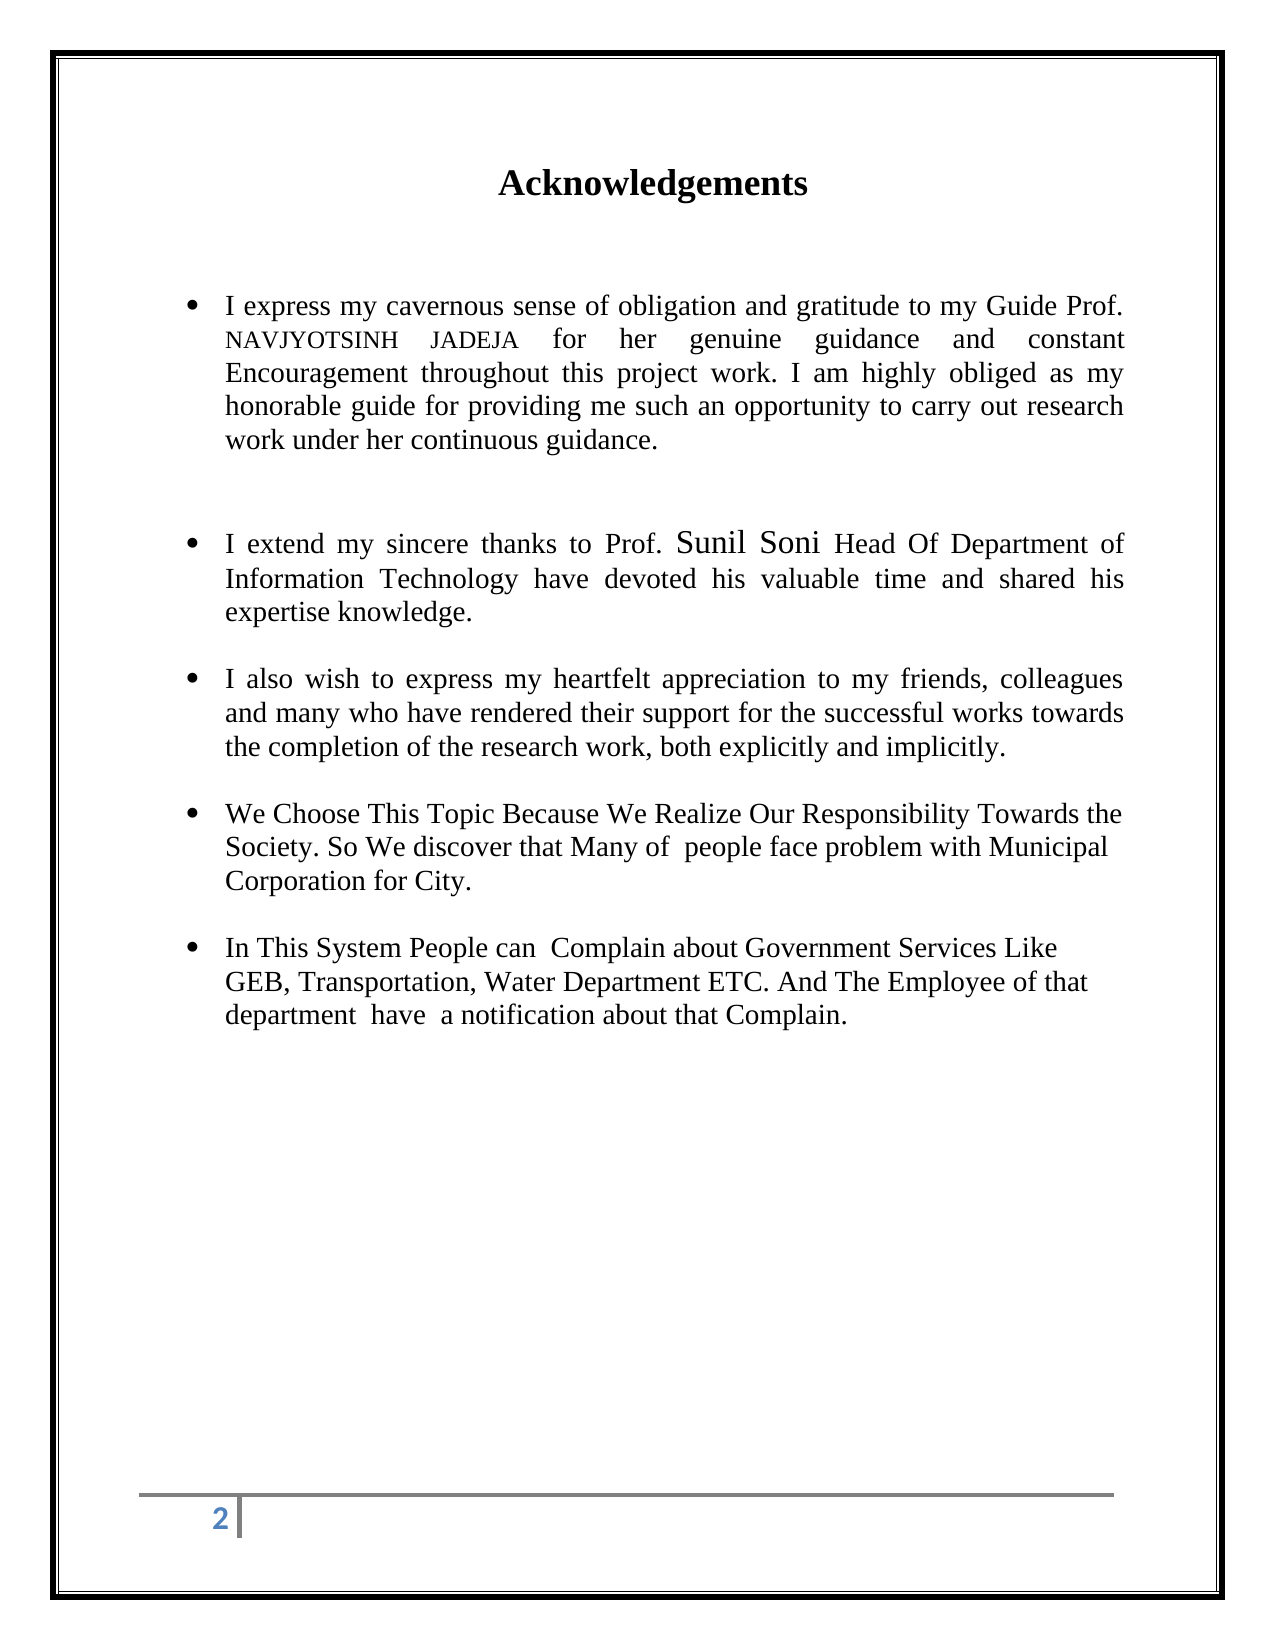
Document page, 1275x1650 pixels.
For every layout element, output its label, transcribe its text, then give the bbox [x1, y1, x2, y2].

list In This System People can Complain about Government Services Like GEB, Transportation, Water Department ETC. And The Employee of that department have a notification about that Complain. [187, 930, 1125, 1031]
list I extend my sincere thanks to Prof. Sunil Soni Head Of Department of Information Technology have devoted his valuable time and shared his expertise knowledge. [187, 522, 1125, 628]
list We Choose This Topic Because We Realize Our Responsibility Towards the Society. So We discover that Many of people face problem with Municipal Corporation for City. [187, 796, 1125, 896]
list I express my cavernous sense of obligation and gratitude to my Guide Prof. NAVJYOTSINH JADEJA for her genuine guidance and constant Encouragement throughout this project work. I am highly obliged as my honorable guide for providing me such an opportunity to carry out research work under her continuous guidance. [187, 288, 1125, 455]
list I also wish to express my heartfelt appreciation to my friends, colleagues and many who have rendered their support for the successful works towards the completion of the research work, both explicitly and implicitly. [187, 661, 1125, 762]
